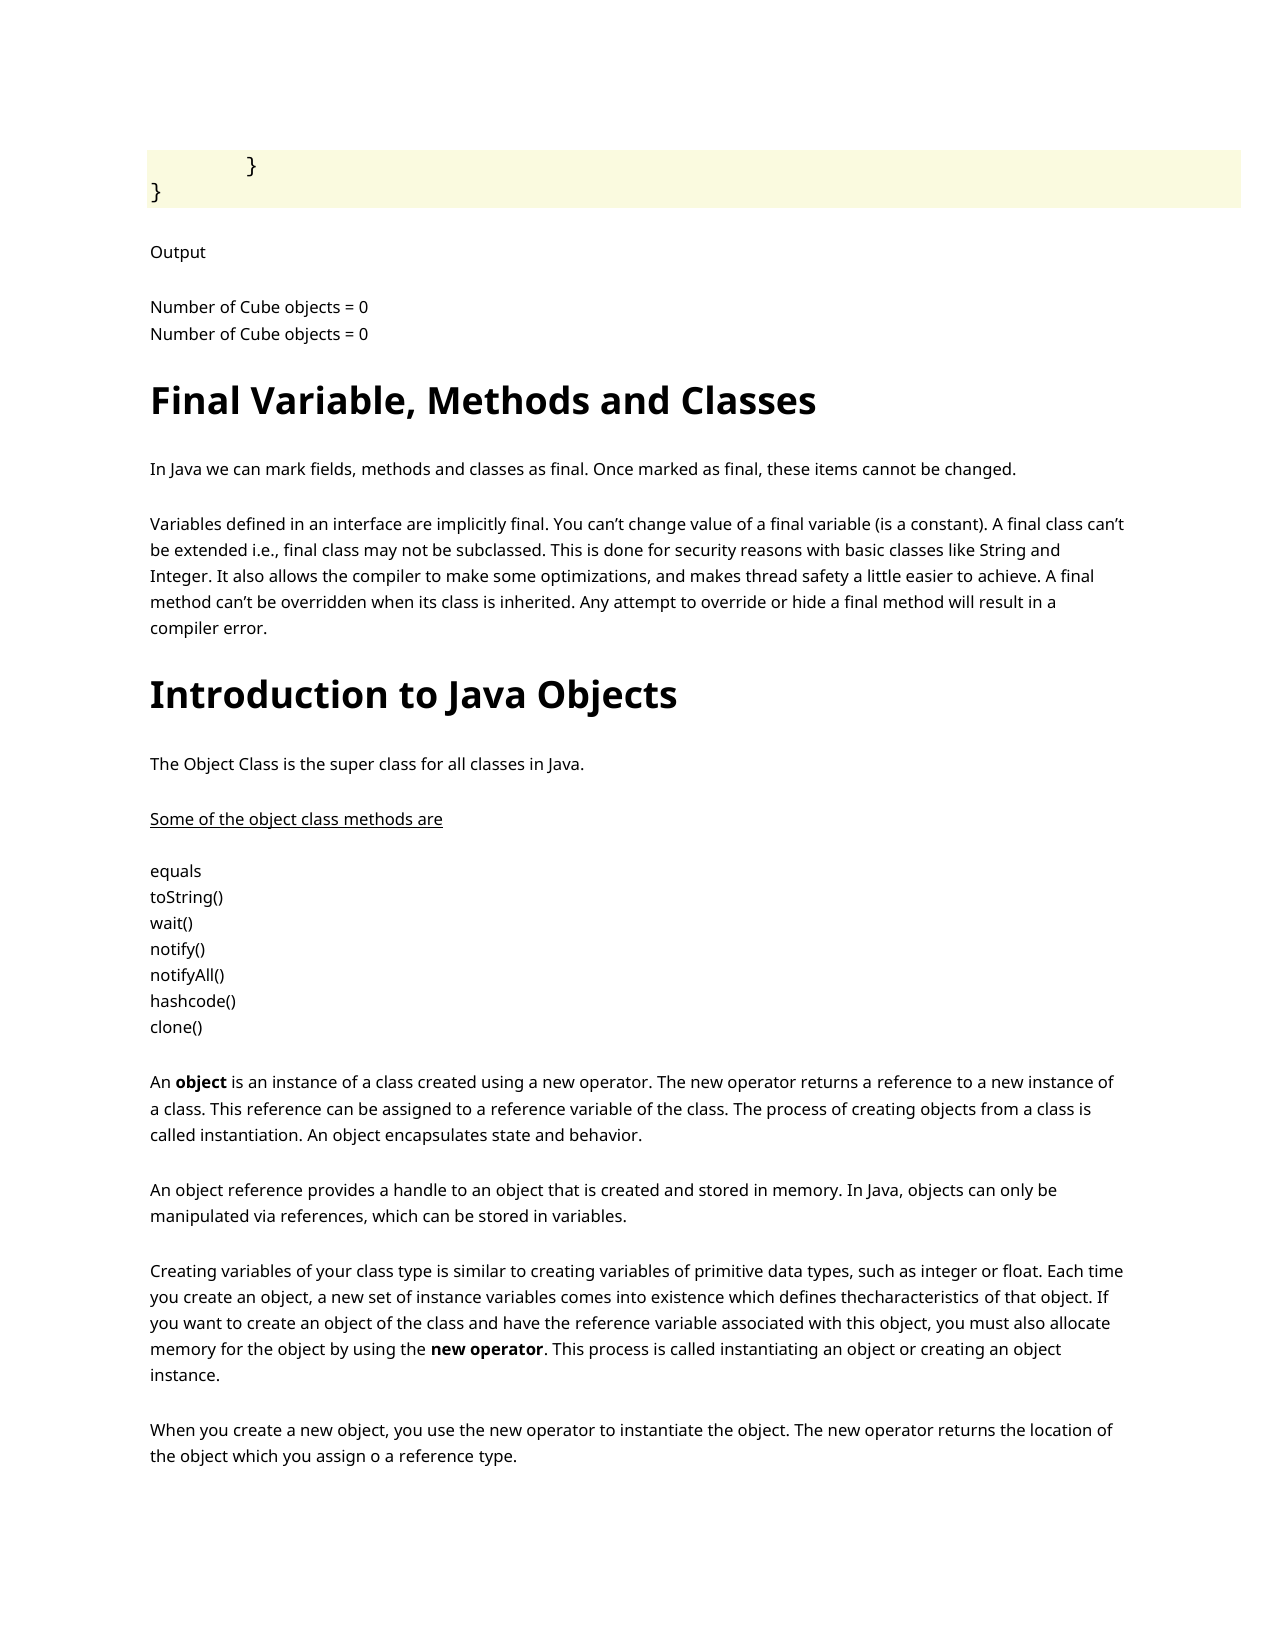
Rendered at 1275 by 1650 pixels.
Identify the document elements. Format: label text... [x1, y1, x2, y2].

text Some of the object class methods are equals toString() wait() notify() notifyAll() hashcode() clone() [150, 804, 1125, 1038]
text When you create a new object, you use the new operator to instantiate the object. The new operator returns the location of the object which you assign o a reference type. [150, 1416, 1125, 1468]
text Number of Cube objects = 0 Number of Cube objects = 0 [150, 293, 1125, 345]
text Output [150, 237, 1125, 263]
text Variables defined in an interface are implicitly final. You can’t change value of a final variable (is a constant). A final class can’t be extended i.e., final class may not be subclassed. This is done for security reasons with basic classes like String and Integer. It also allows the compiler to make some optimizations, and makes thread safety a little easier to achieve. A final method can’t be overridden when its class is inherited. Any attempt to override or hide a final method will result in a compiler error. [150, 509, 1125, 639]
text The Object Class is the super class for all classes in Java. [150, 749, 1125, 775]
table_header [147, 150, 1241, 208]
text Final Variable, Methods and Classes [150, 374, 1125, 425]
text In Java we can mark fields, methods and classes as final. Once marked as final, these items cannot be changed. [150, 454, 1125, 480]
text An object is an instance of a class created using a new operator. The new operator returns a reference to a new instance of a class. This reference can be assigned to a reference variable of the class. The process of creating objects from a class is called instantiation. An object encapsulates state and behavior. [150, 1068, 1125, 1146]
text An object reference provides a handle to an object that is created and stored in memory. In Java, objects can only be manipulated via references, which can be stored in variables. [150, 1175, 1125, 1227]
text Introduction to Java Objects [150, 669, 1125, 720]
text Creating variables of your class type is similar to creating variables of primitive data types, such as integer or float. Each time you create an object, a new set of instance variables comes into existence which defines thecharacteristics of that object. If you want to create an object of the class and have the reference variable associated with this object, you must also allocate memory for the object by using the new operator. This process is called instantiating an object or creating an object instance. [150, 1256, 1125, 1386]
